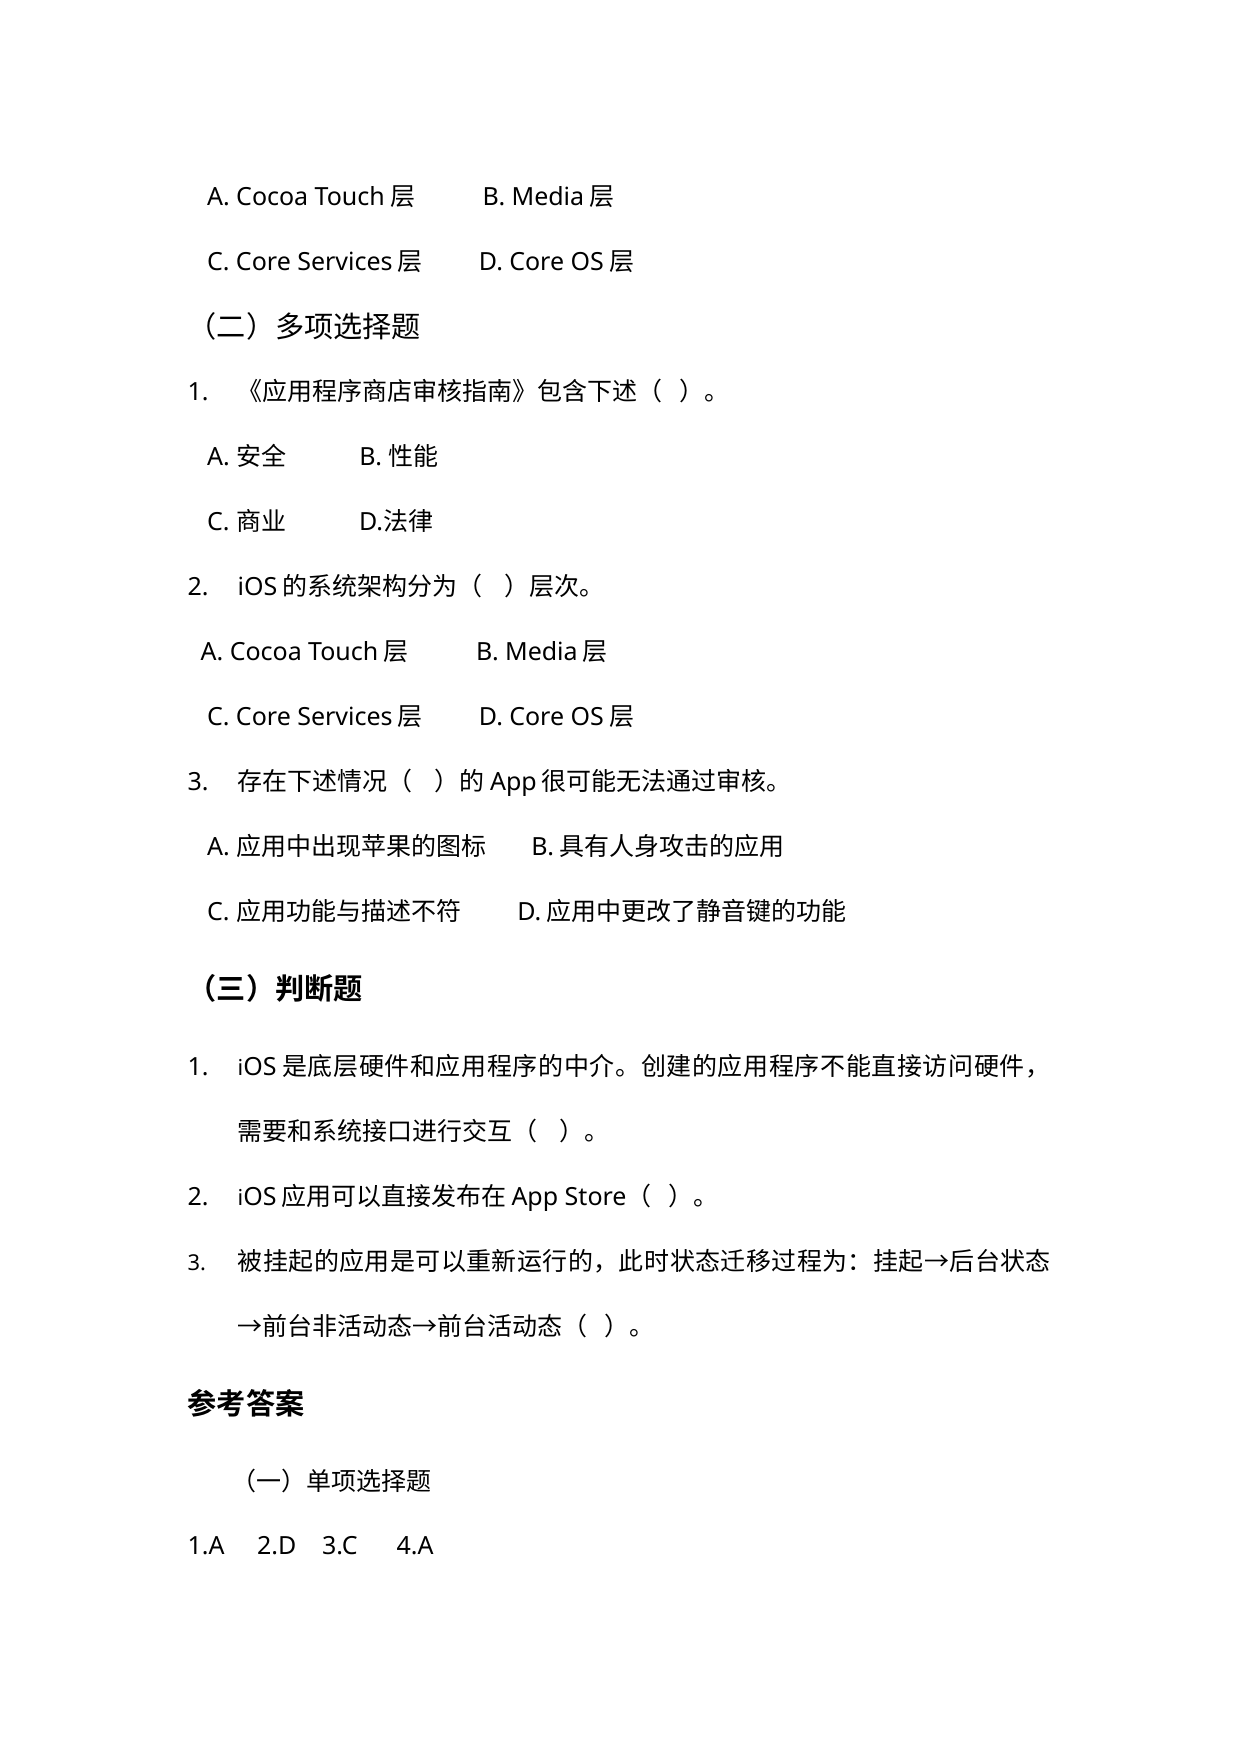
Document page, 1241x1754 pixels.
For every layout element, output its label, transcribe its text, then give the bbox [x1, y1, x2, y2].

text C. 应用功能与描述不符 D. 应用中更改了静音键的功能 [187, 877, 1053, 942]
text A. 安全 B. 性能 [187, 422, 1053, 487]
list 被挂起的应用是可以重新运行的，此时状态迁移过程为：挂起→后台状态→前台非活动态→前台活动态（ ）。 [187, 1227, 1053, 1357]
list iOS是底层硬件和应用程序的中介。创建的应用程序不能直接访问硬件，需要和系统接口进行交互（ ）。 [187, 1032, 1053, 1162]
text C. Core Services层 D. Core OS层 [187, 227, 1053, 292]
text （一）单项选择题 [231, 1447, 1053, 1512]
subtitle （三）判断题 [187, 954, 1053, 1019]
list iOS的系统架构分为（ ）层次。 [187, 552, 1053, 617]
text A. Cocoa Touch层 B. Media层 [187, 617, 1053, 682]
text C. Core Services层 D. Core OS层 [187, 682, 1053, 747]
text 1.A 2.D 3.C 4.A [187, 1512, 1053, 1577]
list iOS应用可以直接发布在App Store（ ）。 [187, 1162, 1053, 1227]
text A. Cocoa Touch层 B. Media层 [187, 162, 1053, 227]
subtitle 参考答案 [187, 1369, 1053, 1434]
text （二）多项选择题 [187, 292, 1053, 357]
list 《应用程序商店审核指南》包含下述（ ）。 [187, 357, 1053, 422]
text C. 商业 D.法律 [187, 487, 1053, 552]
text A. 应用中出现苹果的图标 B. 具有人身攻击的应用 [187, 812, 1053, 877]
list 存在下述情况（ ）的App很可能无法通过审核。 [187, 747, 1053, 812]
